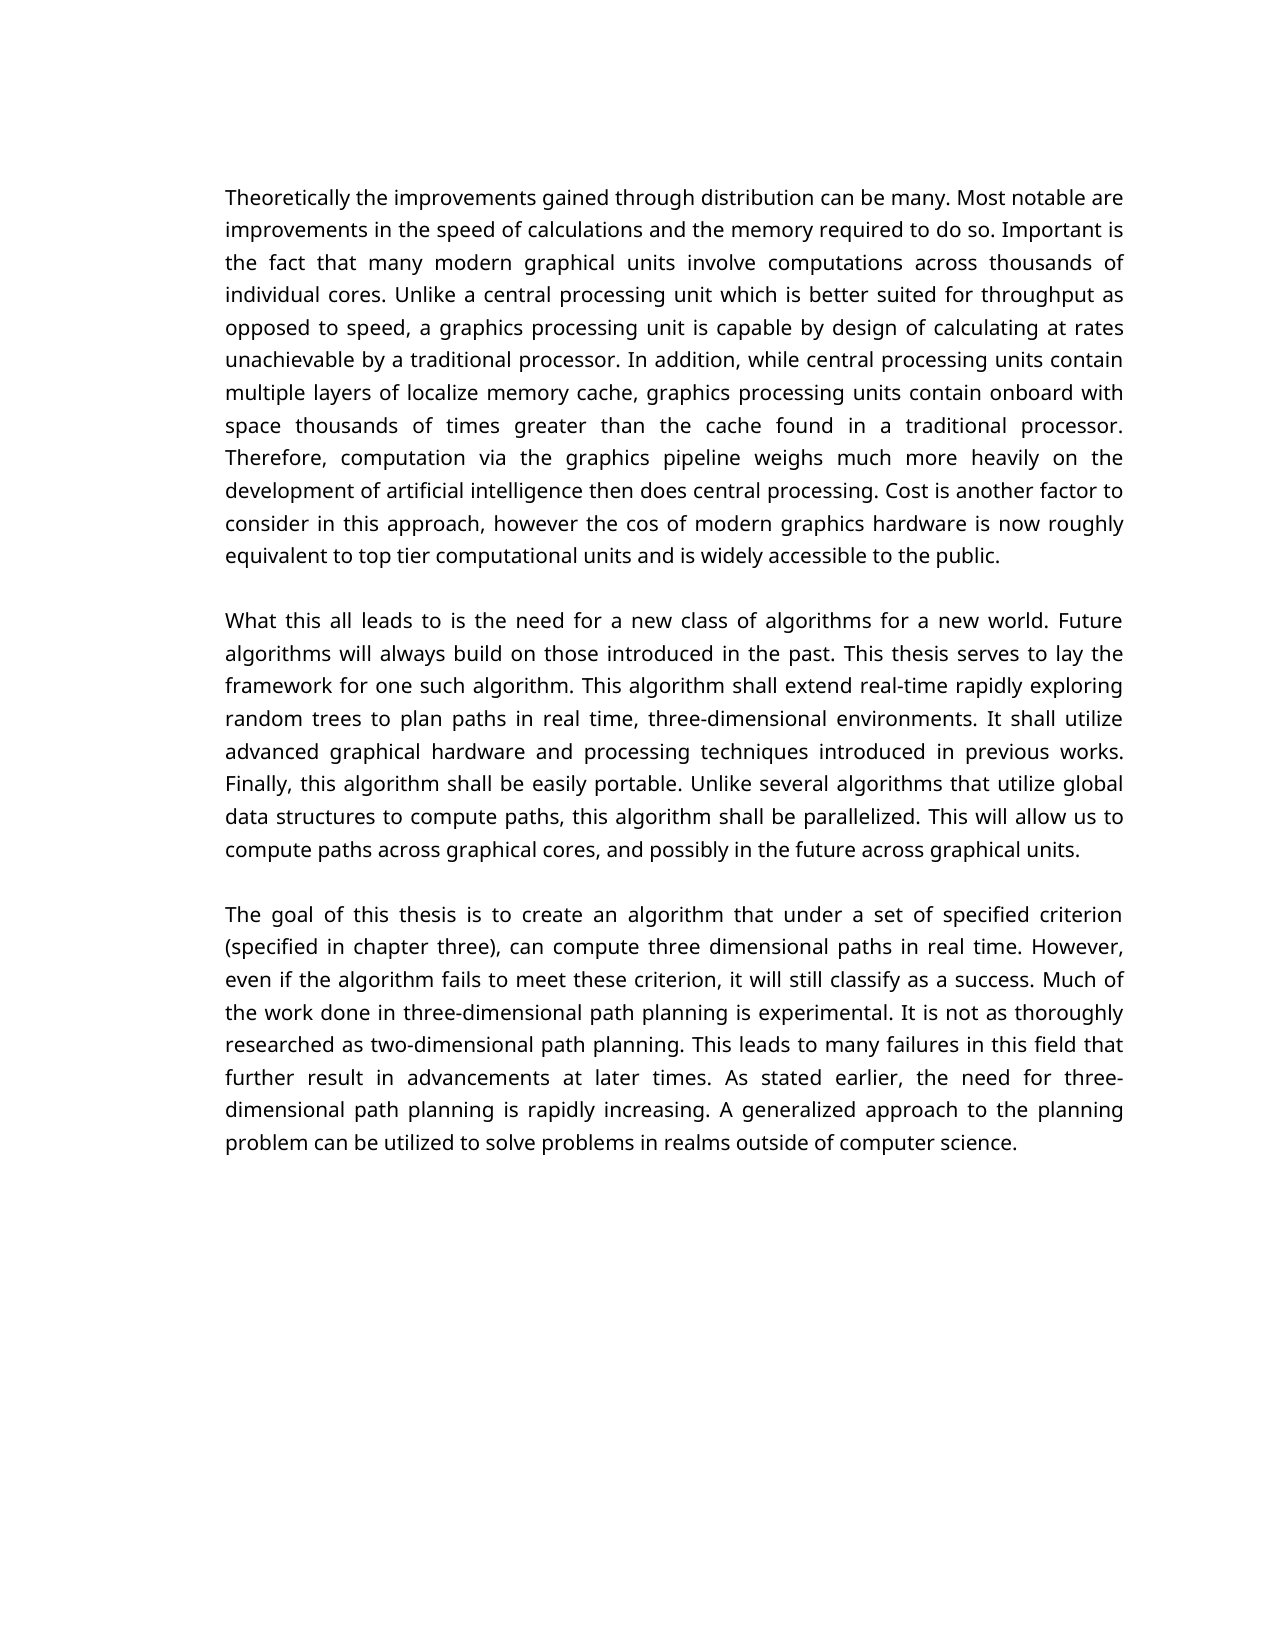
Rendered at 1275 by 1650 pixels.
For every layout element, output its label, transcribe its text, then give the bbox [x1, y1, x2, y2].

text What this all leads to is the need for a new class of algorithms for a new world. Future algorithms will always build on those introduced in the past. This thesis serves to lay the framework for one such algorithm. This algorithm shall extend real-time rapidly exploring random trees to plan paths in real time, three-dimensional environments. It shall utilize advanced graphical hardware and processing techniques introduced in previous works. Finally, this algorithm shall be easily portable. Unlike several algorithms that utilize global data structures to compute paths, this algorithm shall be parallelized. This will allow us to compute paths across graphical cores, and possibly in the future across graphical units. [225, 606, 1125, 863]
text The goal of this thesis is to create an algorithm that under a set of specified criterion (specified in chapter three), can compute three dimensional paths in real time. However, even if the algorithm fails to meet these criterion, it will still classify as a success. Much of the work done in three-dimensional path planning is experimental. It is not as thoroughly researched as two-dimensional path planning. This leads to many failures in this field that further result in advancements at later times. As stated earlier, the need for three-dimensional path planning is rapidly increasing. A generalized approach to the planning problem can be utilized to solve problems in realms outside of computer science. [225, 900, 1125, 1157]
text Theoretically the improvements gained through distribution can be many. Most notable are improvements in the speed of calculations and the memory required to do so. Important is the fact that many modern graphical units involve computations across thousands of individual cores. Unlike a central processing unit which is better suited for throughput as opposed to speed, a graphics processing unit is capable by design of calculating at rates unachievable by a traditional processor. In addition, while central processing units contain multiple layers of localize memory cache, graphics processing units contain onboard with space thousands of times greater than the cache found in a traditional processor. Therefore, computation via the graphics pipeline weighs much more heavily on the development of artificial intelligence then does central processing. Cost is another factor to consider in this approach, however the cos of modern graphics hardware is now roughly equivalent to top tier computational units and is widely accessible to the public. [225, 183, 1125, 570]
